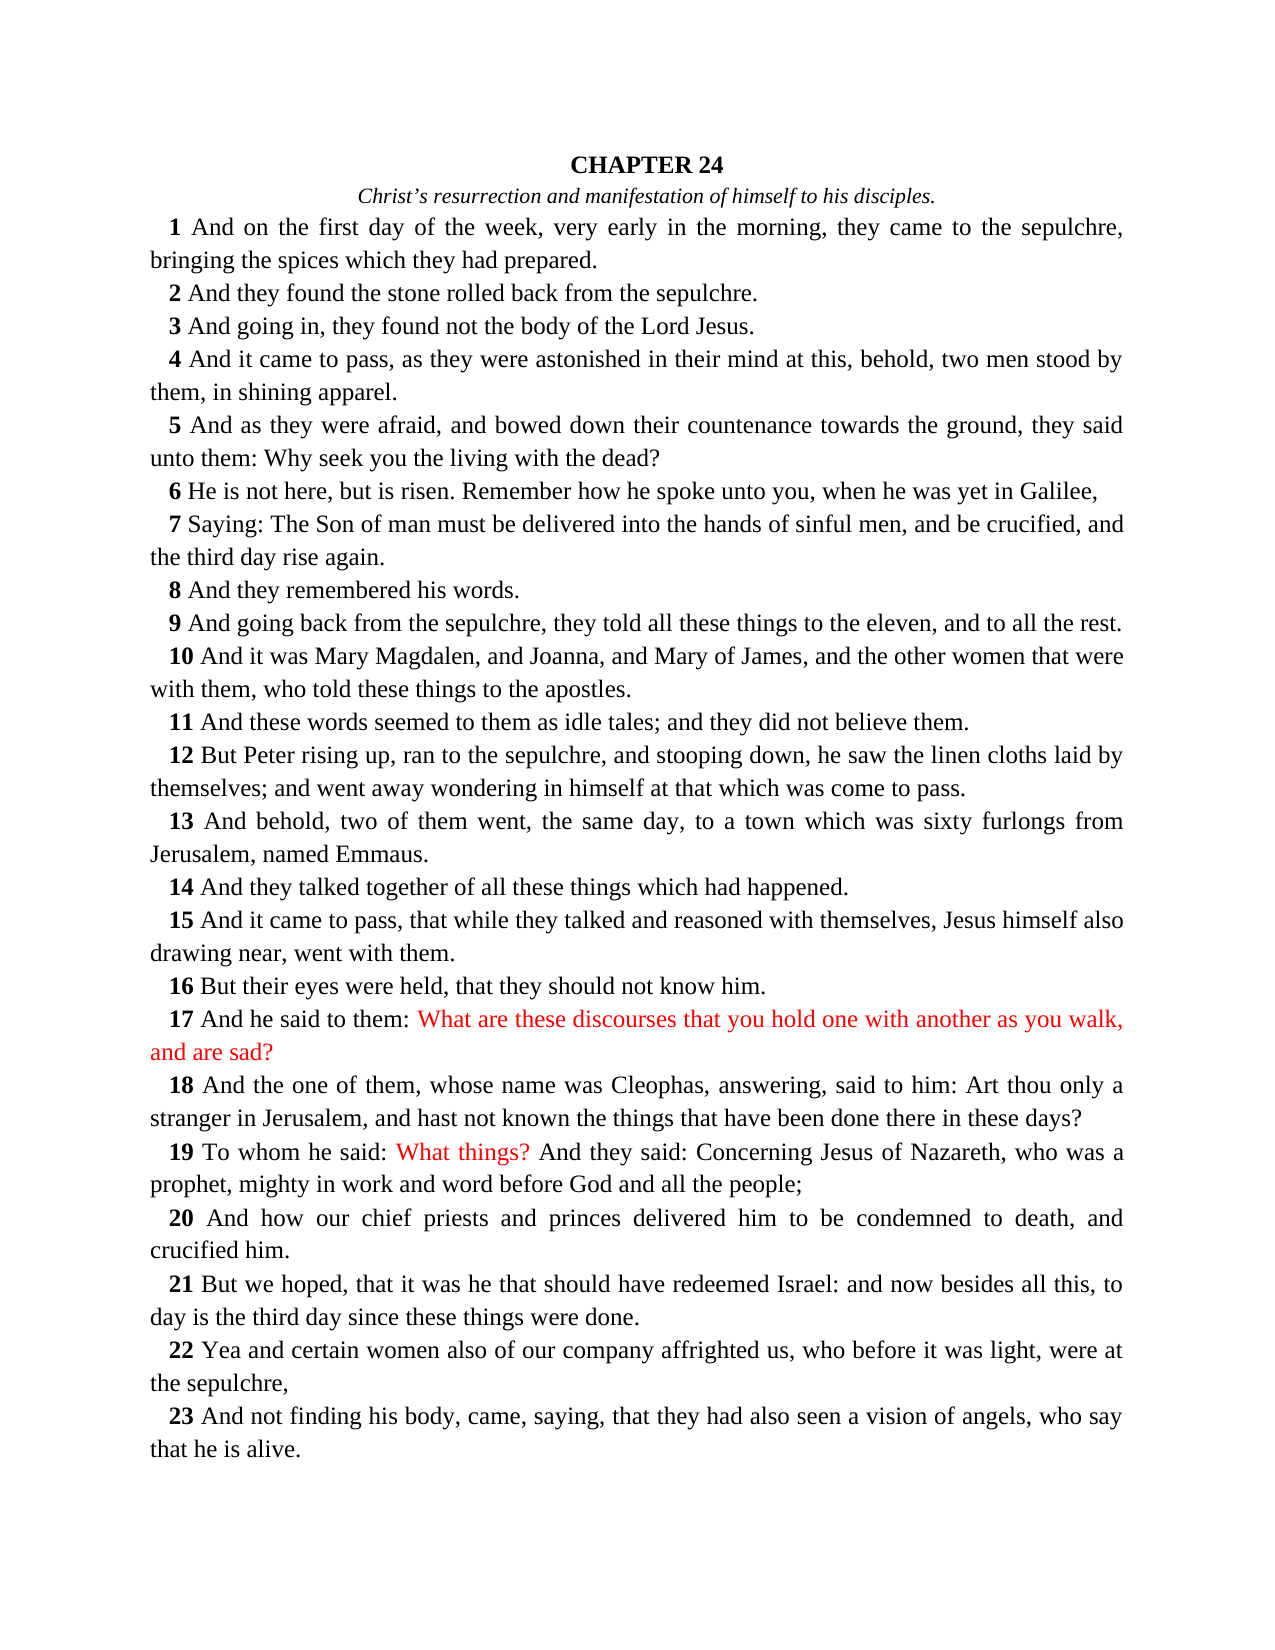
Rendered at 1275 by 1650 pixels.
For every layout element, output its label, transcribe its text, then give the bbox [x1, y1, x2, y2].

text 11 And these words seemed to them as idle tales; and they did not believe them. [150, 707, 1125, 736]
text 18 And the one of them, whose name was Cleophas, answering, said to him: Art thou only a stranger in Jerusalem, and hast not known the things that have been done there in these days? [150, 1071, 1125, 1132]
text 16 But their eyes were held, that they should not know him. [150, 971, 1125, 1000]
text 13 And behold, two of them went, the same day, to a town which was sixty furlongs from Jerusalem, named Emmaus. [150, 806, 1125, 868]
text 1 And on the first day of the week, very early in the morning, they came to the sepulchre, bringing the spices which they had prepared. [150, 212, 1125, 274]
text 4 And it came to pass, as they were astonished in their mind at this, behold, two men stood by them, in shining apparel. [150, 344, 1125, 406]
text 19 To whom he said: What things? And they said: Concerning Jesus of Nazareth, who was a prophet, mighty in work and word before God and all the people; [150, 1137, 1125, 1198]
text 23 And not finding his body, came, saying, that they had also seen a vision of angels, who say that he is alive. [150, 1401, 1125, 1462]
text 22 Yea and certain women also of our company affrighted us, who before it was light, were at the sepulchre, [150, 1335, 1125, 1396]
text 9 And going back from the sepulchre, they told all these things to the eleven, and to all the rest. [150, 608, 1125, 637]
text 2 And they found the stone rolled back from the sepulchre. [150, 278, 1125, 307]
text 10 And it was Mary Magdalen, and Joanna, and Mary of James, and the other women that were with them, who told these things to the apostles. [150, 641, 1125, 703]
text 20 And how our chief priests and princes delivered him to be condemned to death, and crucified him. [150, 1203, 1125, 1264]
text 8 And they remembered his words. [150, 575, 1125, 604]
text 7 Saying: The Son of man must be delivered into the hands of sinful men, and be crucified, and the third day rise again. [150, 509, 1125, 571]
text 12 But Peter rising up, ran to the sepulchre, and stooping down, he saw the linen cloths laid by themselves; and went away wondering in himself at that which was come to pass. [150, 740, 1125, 802]
text 14 And they talked together of all these things which had happened. [150, 872, 1125, 901]
text 21 But we hoped, that it was he that should have redeemed Israel: and now besides all this, to day is the third day since these things were done. [150, 1269, 1125, 1330]
text 5 And as they were afraid, and bowed down their countenance towards the ground, they said unto them: Why seek you the living with the dead? [150, 410, 1125, 472]
text CHAPTER 24 [150, 150, 1125, 179]
text Christ’s resurrection and manifestation of himself to his disciples. [150, 183, 1125, 208]
text 6 He is not here, but is risen. Remember how he spoke unto you, when he was yet in Galilee, [150, 476, 1125, 505]
text 17 And he said to them: What are these discourses that you hold one with another as you walk, and are sad? [150, 1004, 1125, 1066]
text 3 And going in, they found not the body of the Lord Jesus. [150, 311, 1125, 340]
text 15 And it came to pass, that while they talked and reasoned with themselves, Jesus himself also drawing near, went with them. [150, 905, 1125, 967]
